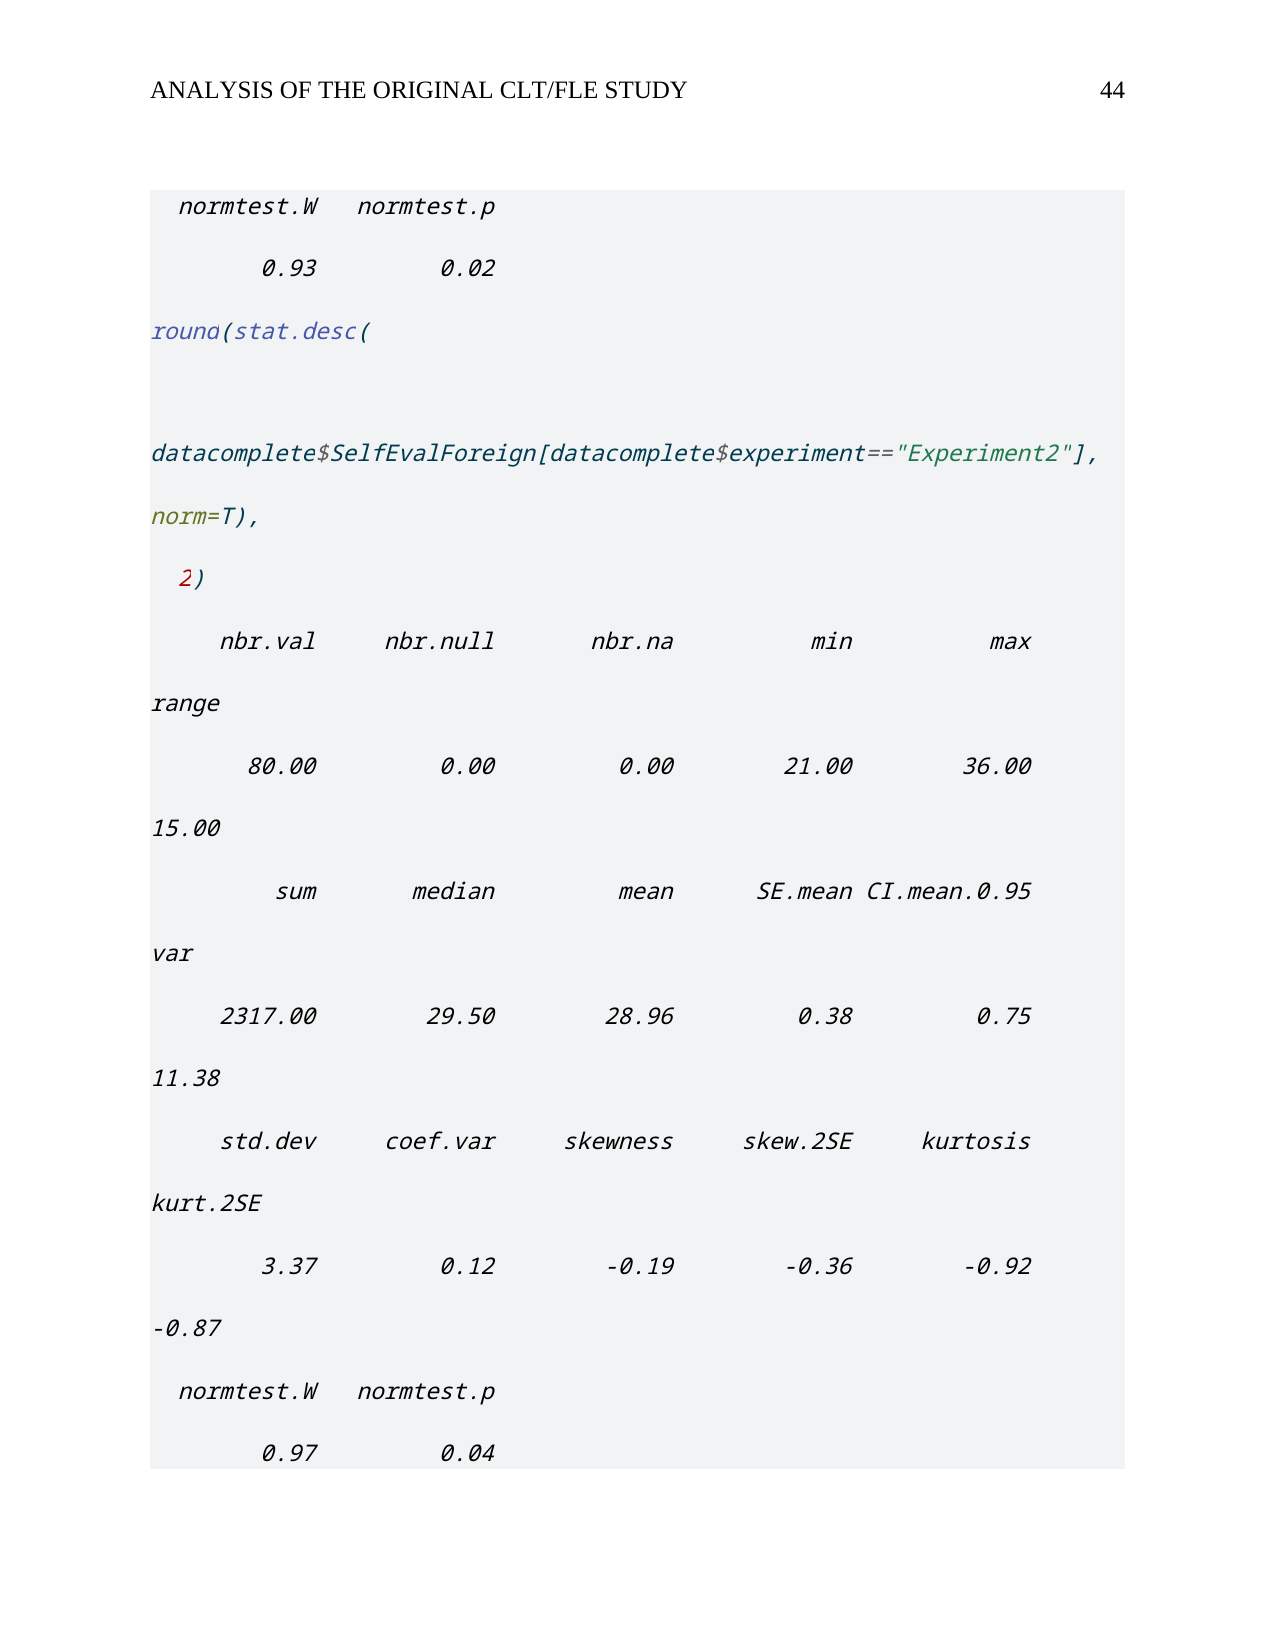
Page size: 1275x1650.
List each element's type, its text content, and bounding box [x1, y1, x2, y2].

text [150, 190, 1125, 284]
text round(stat.desc( datacomplete$SelfEvalForeign[datacomplete$experiment=="Experiment2"], norm=T), 2) [150, 315, 1125, 594]
text nbr.val nbr.null nbr.na min max range 80.00 0.00 0.00 21.00 36.00 15.00 sum median mean SE.mean CI.mean.0.95 var 2317.00 29.50 28.96 0.38 0.75 11.38 std.dev coef.var skewness skew.2SE kurtosis kurt.2SE 3.37 0.12 -0.19 -0.36 -0.92 -0.87 normtest.W normtest.p 0.97 0.04 [150, 625, 1125, 1469]
